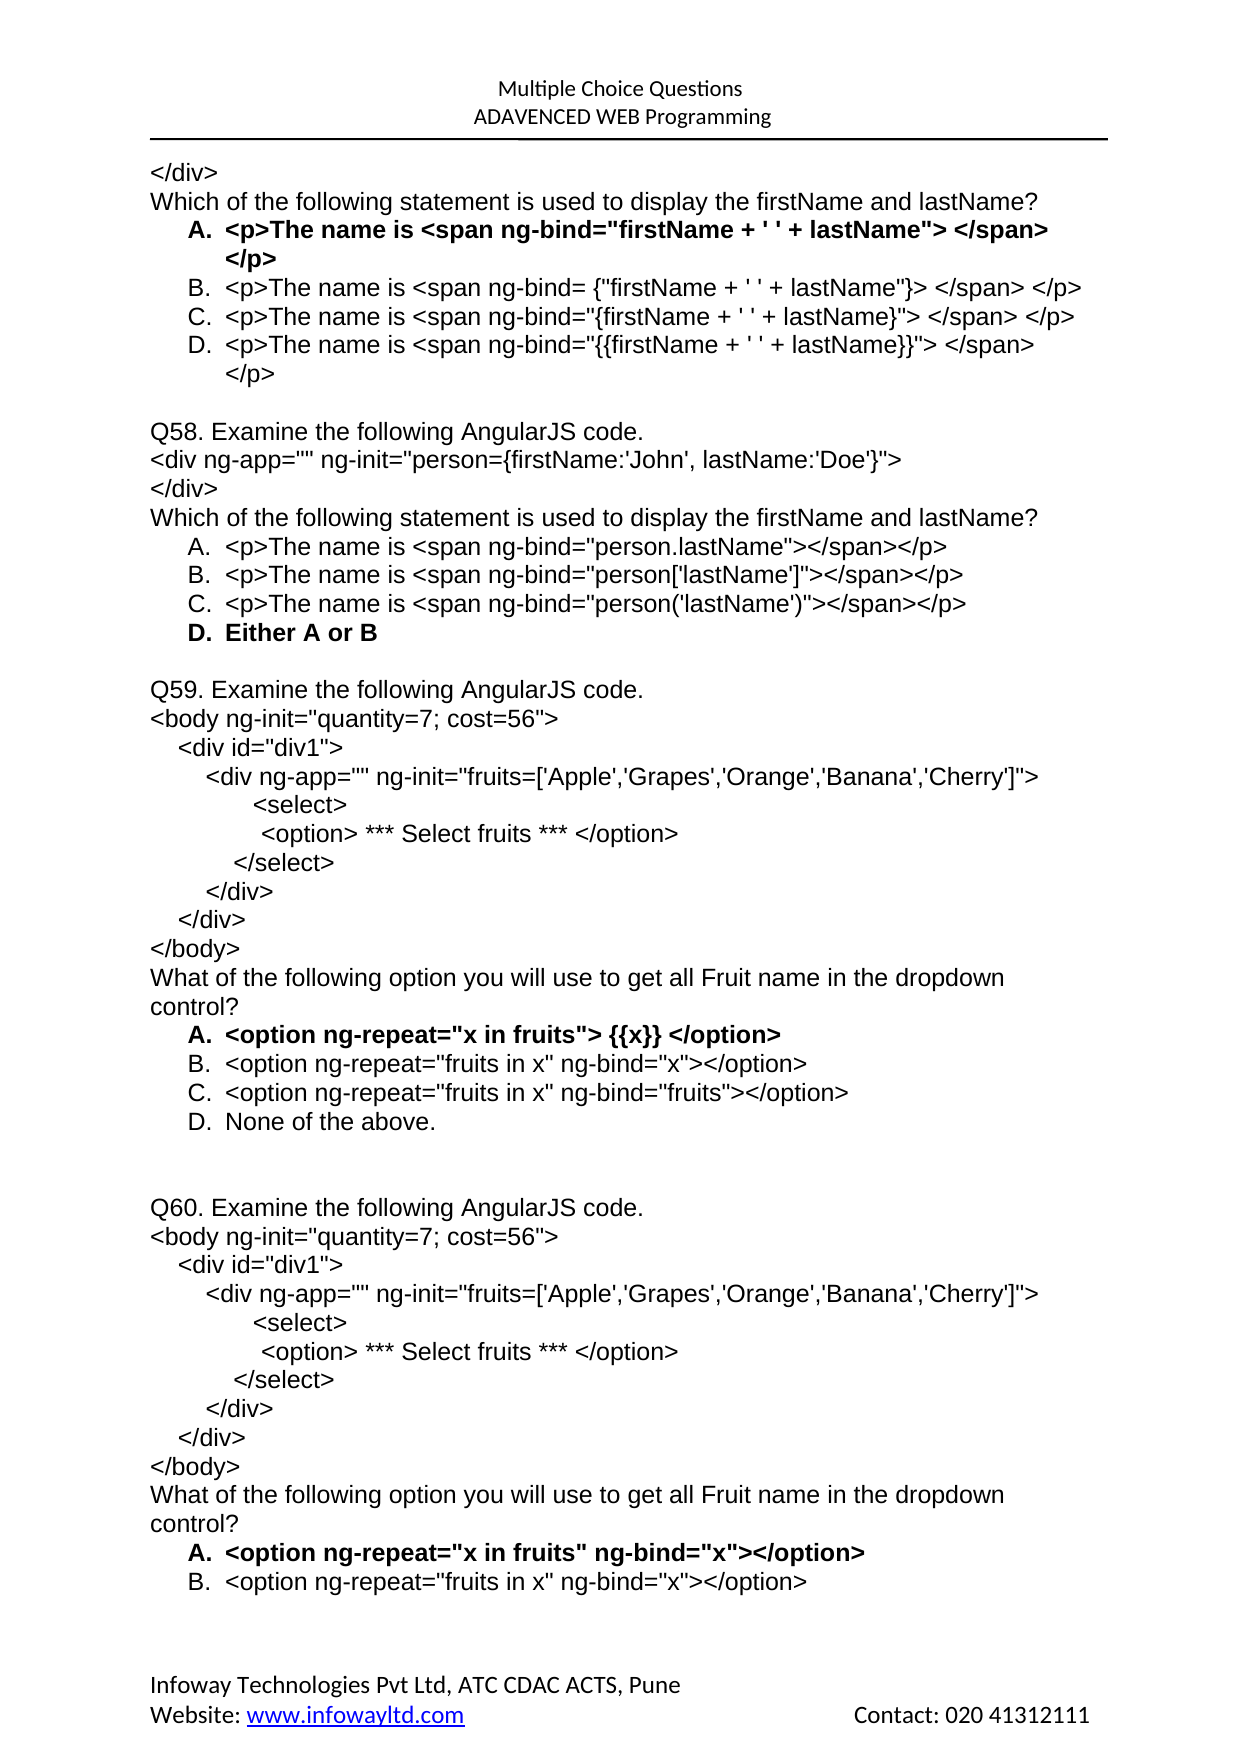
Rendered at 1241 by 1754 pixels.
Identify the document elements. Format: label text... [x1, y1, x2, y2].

text Q58. Examine the following AngularJS code. [150, 417, 1090, 445]
text </div> [150, 1423, 1090, 1452]
text <div id="div1"> [150, 733, 1090, 762]
text <div id="div1"> [150, 1250, 1090, 1279]
list <p>The name is <span ng-bind="{{firstName + ' ' + lastName}}"> </span> </p> [187, 330, 1090, 388]
list <p>The name is <span ng-bind="person.lastName"></span></p> [187, 532, 1090, 560]
list <p>The name is <span ng-bind="person['lastName']"></span></p> [187, 560, 1090, 589]
text <select> [150, 790, 1090, 819]
text </body> [150, 1452, 1090, 1480]
text What of the following option you will use to get all Fruit name in the dropdown control? [150, 1480, 1090, 1538]
list <p>The name is <span ng-bind="{firstName + ' ' + lastName}"> </span> </p> [187, 302, 1090, 330]
text </div> [150, 905, 1090, 934]
list <p>The name is <span ng-bind="person('lastName')"></span></p> [187, 589, 1090, 618]
text </select> [150, 1365, 1090, 1394]
text </body> [150, 934, 1090, 963]
list <p>The name is <span ng-bind="firstName + ' ' + lastName"> </span> </p> [187, 215, 1090, 273]
list Either A or B [187, 618, 1090, 647]
list None of the above. [187, 1107, 1090, 1135]
list <option ng-repeat="fruits in x" ng-bind="x"></option> [187, 1049, 1090, 1078]
text Q60. Examine the following AngularJS code. [150, 1193, 1090, 1222]
text What of the following option you will use to get all Fruit name in the dropdown control? [150, 963, 1090, 1020]
text Which of the following statement is used to display the firstName and lastName? [150, 503, 1090, 532]
text <option> *** Select fruits *** </option> [150, 819, 1090, 848]
list <option ng-repeat="fruits in x" ng-bind="fruits"></option> [187, 1078, 1090, 1107]
list <option ng-repeat="x in fruits"> {{x}} </option> [187, 1020, 1090, 1049]
text <select> [150, 1308, 1090, 1337]
text </select> [150, 848, 1090, 877]
text </div> [150, 1394, 1090, 1423]
text <option> *** Select fruits *** </option> [150, 1337, 1090, 1365]
text <body ng-init="quantity=7; cost=56"> [150, 1222, 1090, 1250]
text <div ng-app="" ng-init="person={firstName:'John', lastName:'Doe'}"> [150, 445, 1090, 474]
list <option ng-repeat="fruits in x" ng-bind="x"></option> [187, 1567, 1090, 1595]
text <div ng-app="" ng-init="fruits=['Apple','Grapes','Orange','Banana','Cherry']"> [150, 762, 1090, 790]
text Q59. Examine the following AngularJS code. [150, 675, 1090, 704]
text </div> [150, 877, 1090, 905]
text <div ng-app="" ng-init="fruits=['Apple','Grapes','Orange','Banana','Cherry']"> [150, 1279, 1090, 1308]
text </div> [150, 158, 1090, 187]
text </div> [150, 474, 1090, 503]
list <option ng-repeat="x in fruits" ng-bind="x"></option> [187, 1538, 1090, 1567]
list <p>The name is <span ng-bind= {"firstName + ' ' + lastName"}> </span> </p> [187, 273, 1090, 302]
text <body ng-init="quantity=7; cost=56"> [150, 704, 1090, 733]
text Which of the following statement is used to display the firstName and lastName? [150, 187, 1090, 215]
